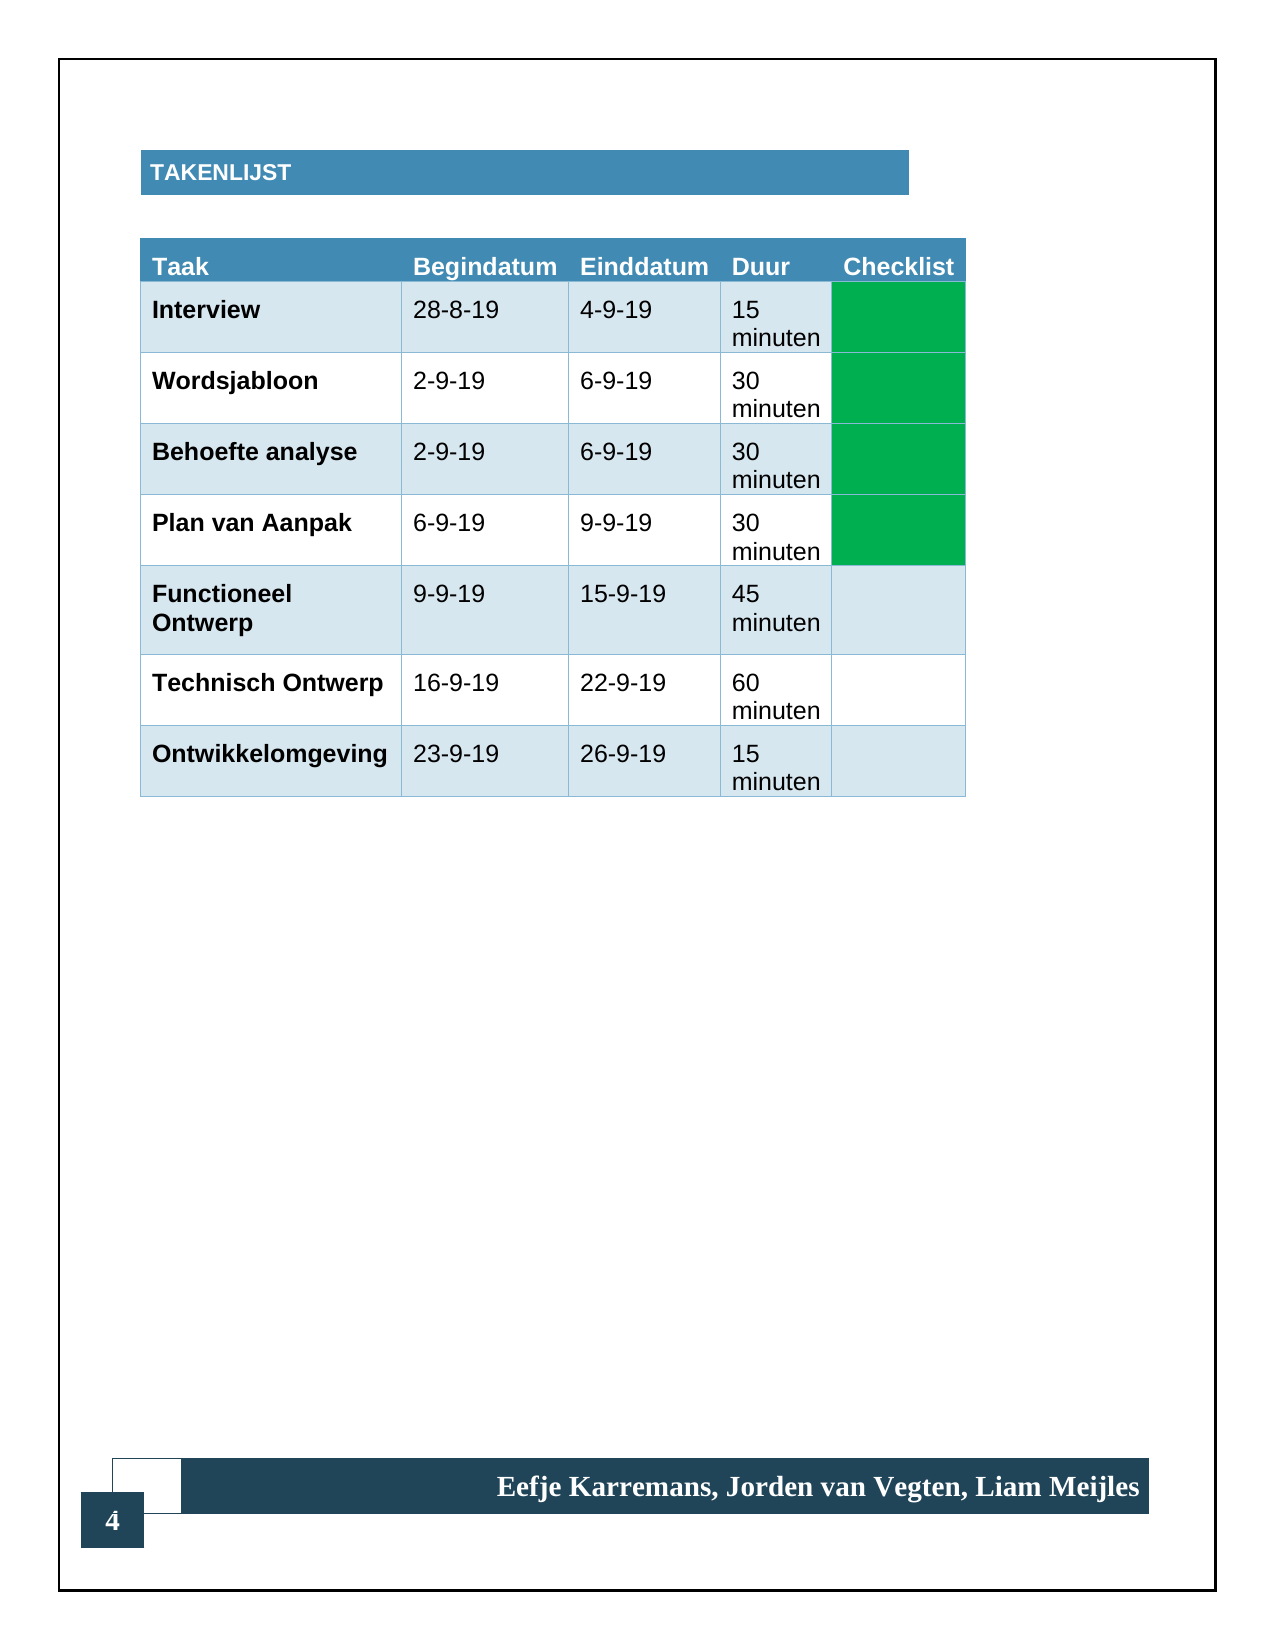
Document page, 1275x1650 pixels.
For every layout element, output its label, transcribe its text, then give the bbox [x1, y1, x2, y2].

table_cell [832, 282, 965, 352]
table_cell [832, 655, 965, 725]
table_cell 9-9-19 [402, 566, 568, 654]
table_cell 6-9-19 [569, 353, 720, 423]
table_cell Technisch Ontwerp [141, 655, 401, 725]
table_cell 30 minuten [721, 424, 831, 494]
table_cell 45 minuten [721, 566, 831, 654]
table_header Einddatum [569, 239, 720, 281]
table_cell 30 minuten [721, 353, 831, 423]
table_cell 2-9-19 [402, 353, 568, 423]
table_cell [832, 353, 965, 423]
table_cell 4-9-19 [569, 282, 720, 352]
table_cell 6-9-19 [402, 495, 568, 565]
table_cell 16-9-19 [402, 655, 568, 725]
table_cell Wordsjabloon [141, 353, 401, 423]
table_cell 15-9-19 [569, 566, 720, 654]
table_cell 28-8-19 [402, 282, 568, 352]
table_cell 23-9-19 [402, 726, 568, 796]
table_header Duur [721, 239, 831, 281]
table_cell Functioneel Ontwerp [141, 566, 401, 654]
table_cell 15 minuten [721, 726, 831, 796]
table_cell 60 minuten [721, 655, 831, 725]
table_cell 22-9-19 [569, 655, 720, 725]
table_cell 9-9-19 [569, 495, 720, 565]
table_cell [832, 566, 965, 654]
table_cell Behoefte analyse [141, 424, 401, 494]
table_cell Interview [141, 282, 401, 352]
table_cell [832, 424, 965, 494]
table_cell 15 minuten [721, 282, 831, 352]
table_cell Plan van Aanpak [141, 495, 401, 565]
table_cell 26-9-19 [569, 726, 720, 796]
table_header Taak [141, 239, 401, 281]
table_cell 30 minuten [721, 495, 831, 565]
table_cell Ontwikkelomgeving [141, 726, 401, 796]
table_cell 6-9-19 [569, 424, 720, 494]
subtitle takenlijst [142, 151, 908, 194]
table_cell [832, 495, 965, 565]
table_header Begindatum [402, 239, 568, 281]
table_cell [832, 726, 965, 796]
table_header Checklist [832, 239, 965, 281]
table_cell 2-9-19 [402, 424, 568, 494]
